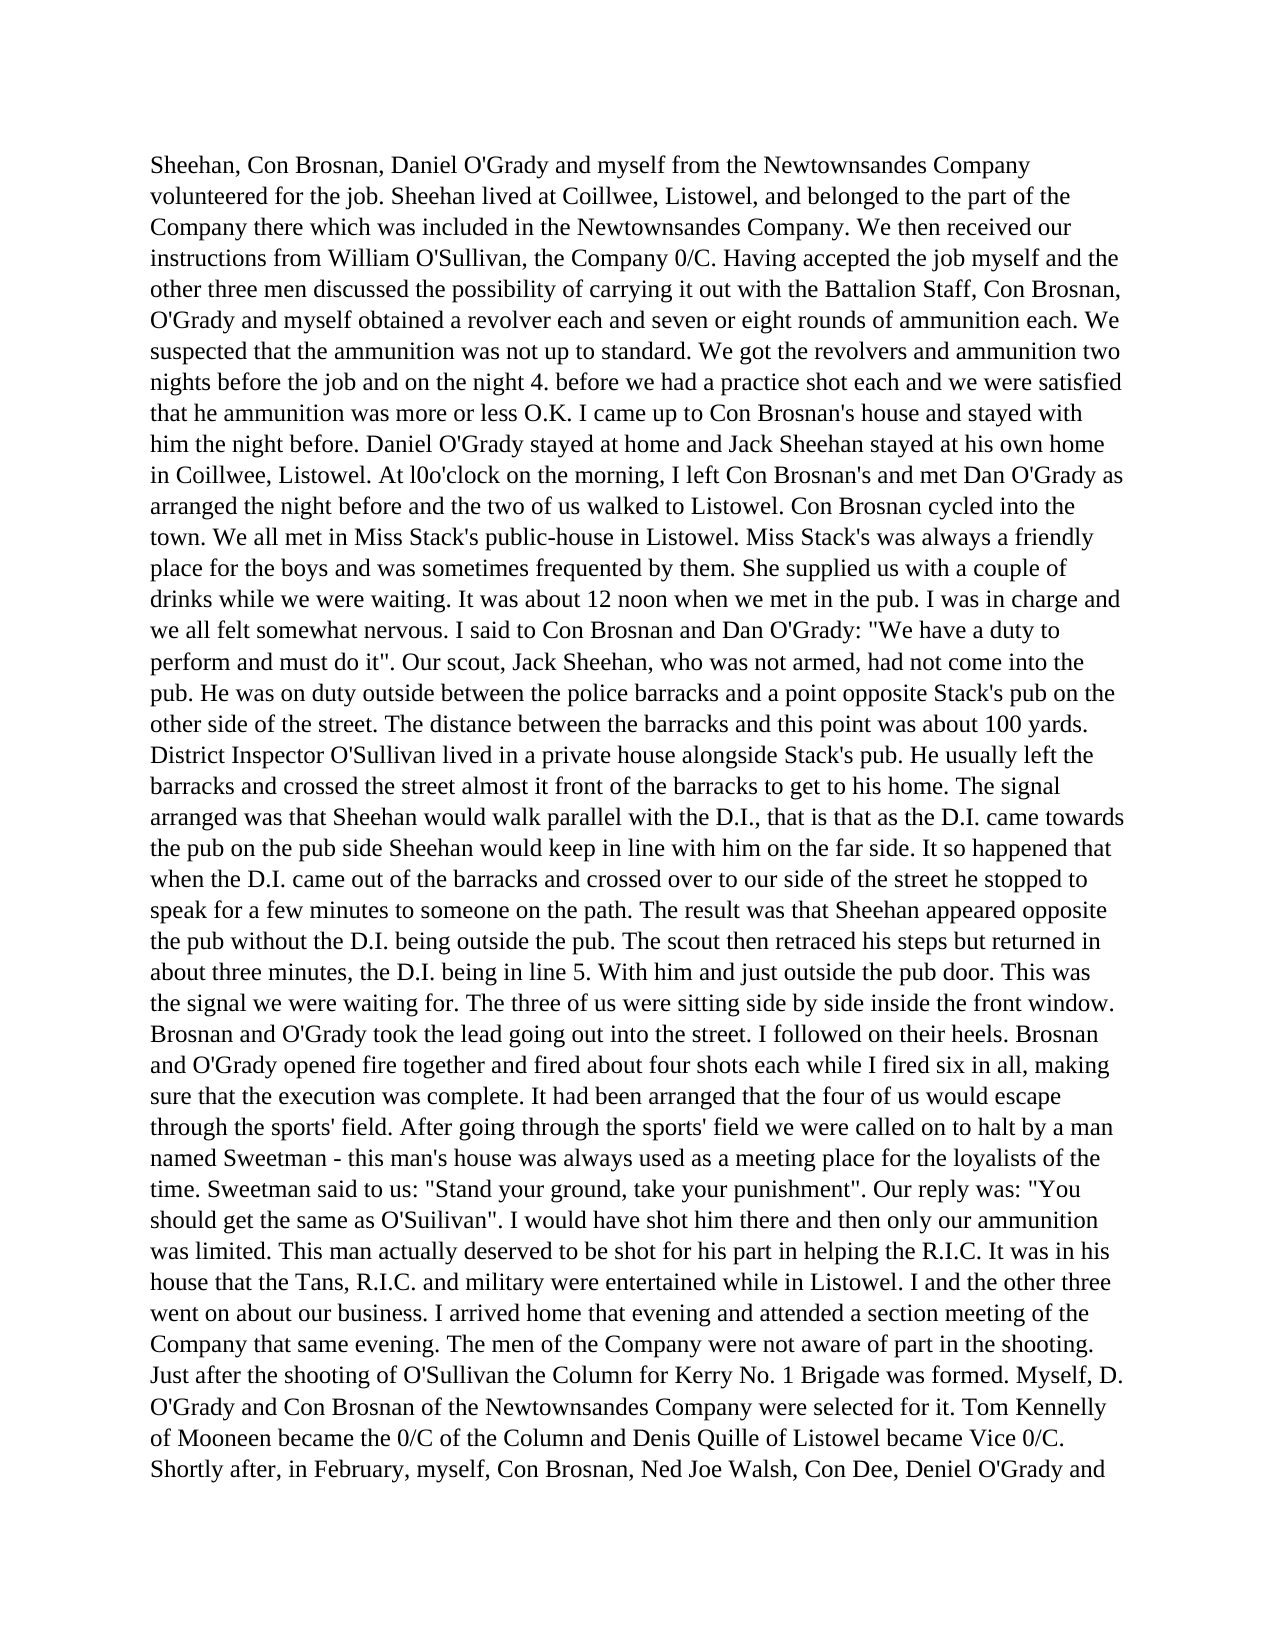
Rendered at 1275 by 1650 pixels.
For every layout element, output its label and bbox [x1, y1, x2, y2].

text [150, 150, 1125, 1482]
